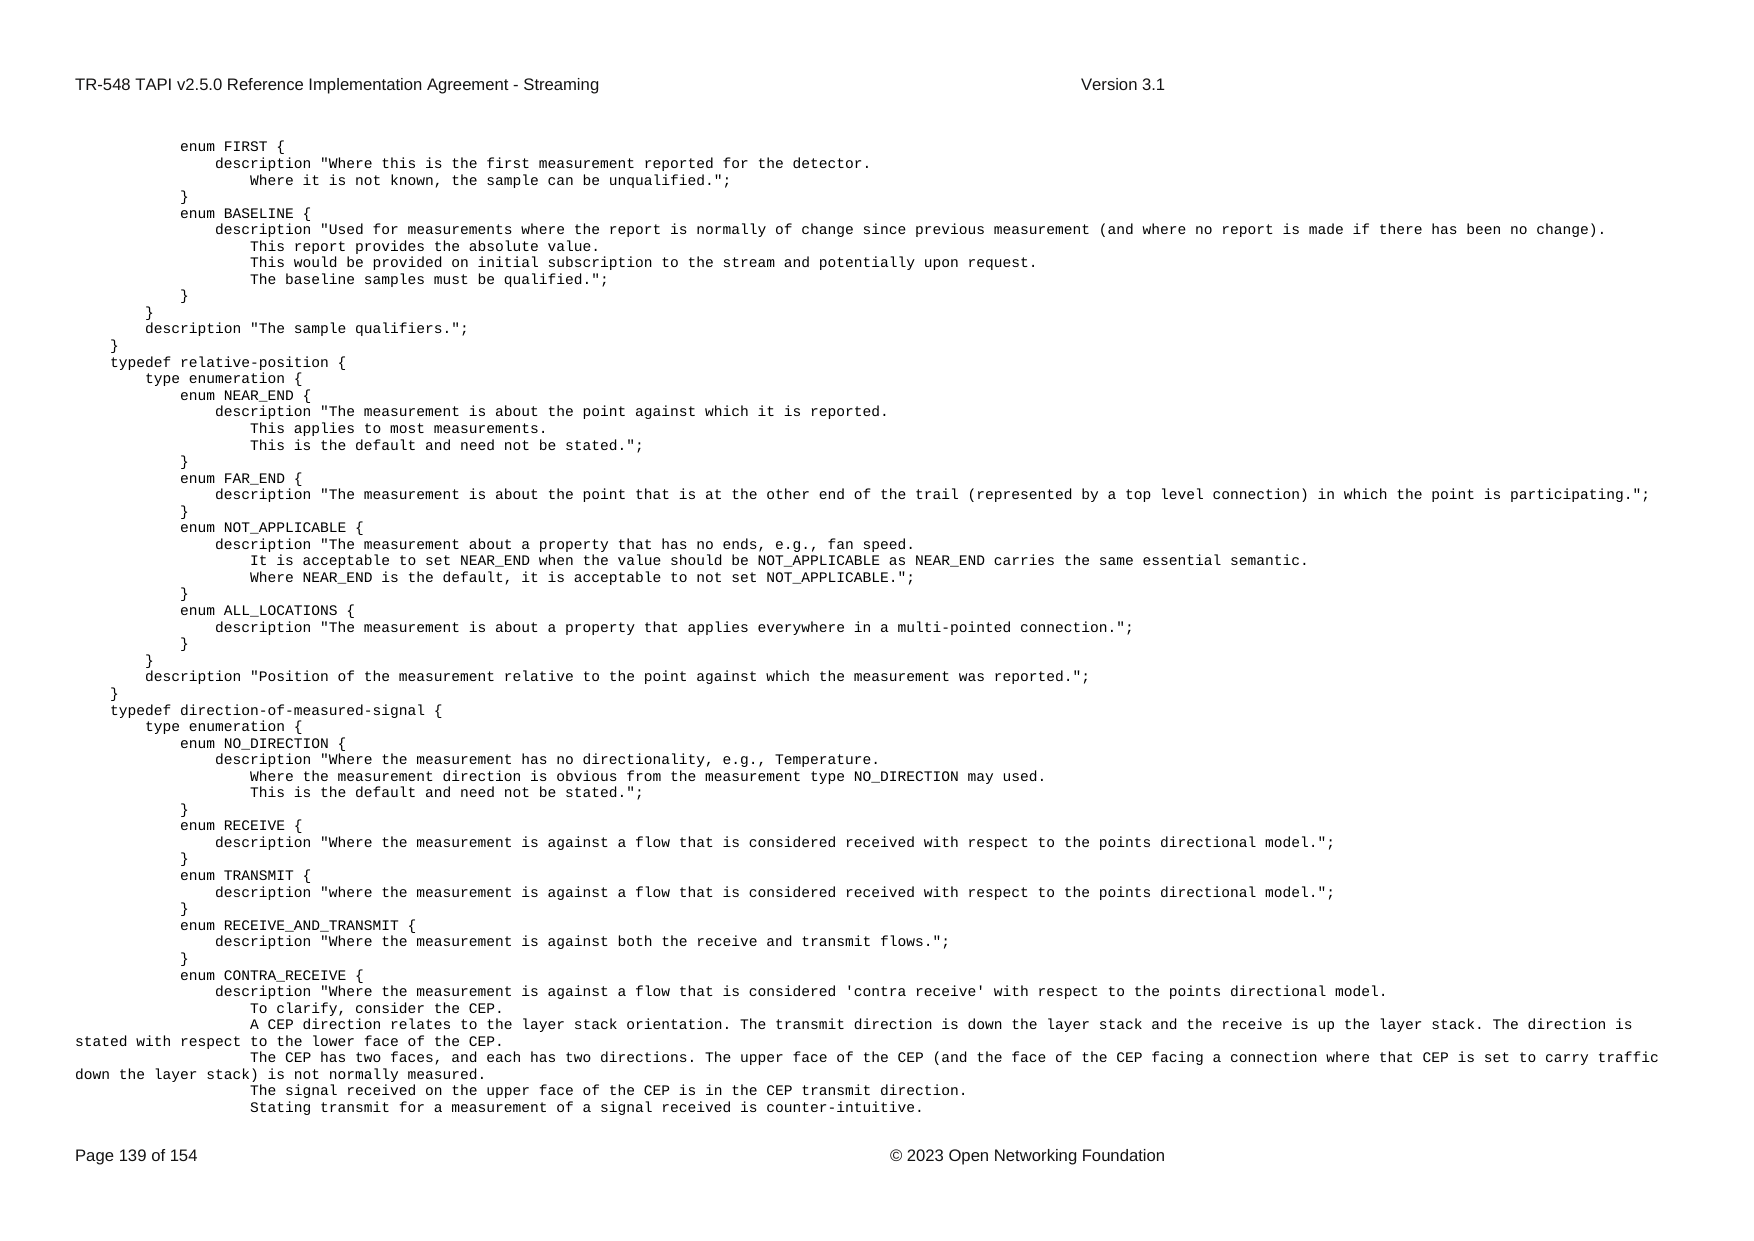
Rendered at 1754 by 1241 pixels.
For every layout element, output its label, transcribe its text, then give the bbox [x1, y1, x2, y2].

text enum FIRST { [75, 139, 1679, 156]
text description "Where the measurement is against a flow that is considered received with respect to the points directional model."; [75, 835, 1679, 852]
text } [75, 587, 1679, 603]
text } [75, 901, 1679, 918]
text enum TRANSMIT { [75, 868, 1679, 885]
text enum NOT_APPLICABLE { [75, 521, 1679, 537]
text enum RECEIVE_AND_TRANSMIT { [75, 918, 1679, 934]
text description "Where the measurement is against both the receive and transmit flows."; [75, 934, 1679, 951]
text Where the measurement direction is obvious from the measurement type NO_DIRECTION may used. [75, 769, 1679, 786]
text enum NEAR_END { [75, 388, 1679, 404]
text This is the default and need not be stated."; [75, 786, 1679, 802]
text } [75, 504, 1679, 521]
text enum RECEIVE { [75, 819, 1679, 835]
text enum CONTRA_RECEIVE { [75, 968, 1679, 984]
text description "The measurement is about the point against which it is reported. [75, 404, 1679, 421]
text enum ALL_LOCATIONS { [75, 603, 1679, 620]
text This applies to most measurements. [75, 421, 1679, 438]
text } [75, 686, 1679, 703]
text } [75, 189, 1679, 206]
text The baseline samples must be qualified."; [75, 272, 1679, 289]
text To clarify, consider the CEP. [75, 1001, 1679, 1017]
text The signal received on the upper face of the CEP is in the CEP transmit direction. [75, 1084, 1679, 1100]
text description "The sample qualifiers."; [75, 322, 1679, 338]
text description "The measurement is about a property that applies everywhere in a multi-pointed connection."; [75, 620, 1679, 636]
text typedef direction-of-measured-signal { [75, 703, 1679, 719]
text } [75, 636, 1679, 653]
text typedef relative-position { [75, 355, 1679, 371]
text The CEP has two faces, and each has two directions. The upper face of the CEP (and the face of the CEP facing a connection where that CEP is set to carry traffic down the layer stack) is not normally measured. [75, 1051, 1679, 1084]
text } [75, 338, 1679, 355]
text A CEP direction relates to the layer stack orientation. The transmit direction is down the layer stack and the receive is up the layer stack. The direction is stated with respect to the lower face of the CEP. [75, 1017, 1679, 1051]
text } [75, 802, 1679, 819]
text enum NO_DIRECTION { [75, 736, 1679, 752]
text This report provides the absolute value. [75, 239, 1679, 256]
text It is acceptable to set NEAR_END when the value should be NOT_APPLICABLE as NEAR_END carries the same essential semantic. [75, 554, 1679, 570]
text } [75, 289, 1679, 305]
text } [75, 305, 1679, 322]
text description "The measurement is about the point that is at the other end of the trail (represented by a top level connection) in which the point is participating."; [75, 487, 1679, 504]
text Stating transmit for a measurement of a signal received is counter-intuitive. [75, 1100, 1679, 1117]
text This is the default and need not be stated."; [75, 438, 1679, 454]
text enum BASELINE { [75, 206, 1679, 222]
text } [75, 454, 1679, 471]
text description "Position of the measurement relative to the point against which the measurement was reported."; [75, 669, 1679, 686]
text description "Used for measurements where the report is normally of change since previous measurement (and where no report is made if there has been no change). [75, 222, 1679, 239]
text description "The measurement about a property that has no ends, e.g., fan speed. [75, 537, 1679, 554]
text description "Where the measurement has no directionality, e.g., Temperature. [75, 752, 1679, 769]
text This would be provided on initial subscription to the stream and potentially upon request. [75, 256, 1679, 272]
text } [75, 852, 1679, 868]
text } [75, 951, 1679, 968]
text Where NEAR_END is the default, it is acceptable to not set NOT_APPLICABLE."; [75, 570, 1679, 587]
text description "where the measurement is against a flow that is considered received with respect to the points directional model."; [75, 885, 1679, 901]
text description "Where this is the first measurement reported for the detector. [75, 156, 1679, 173]
text } [75, 653, 1679, 669]
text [75, 173, 1679, 189]
text type enumeration { [75, 371, 1679, 388]
text type enumeration { [75, 719, 1679, 736]
text description "Where the measurement is against a flow that is considered 'contra receive' with respect to the points directional model. [75, 984, 1679, 1001]
text enum FAR_END { [75, 471, 1679, 487]
